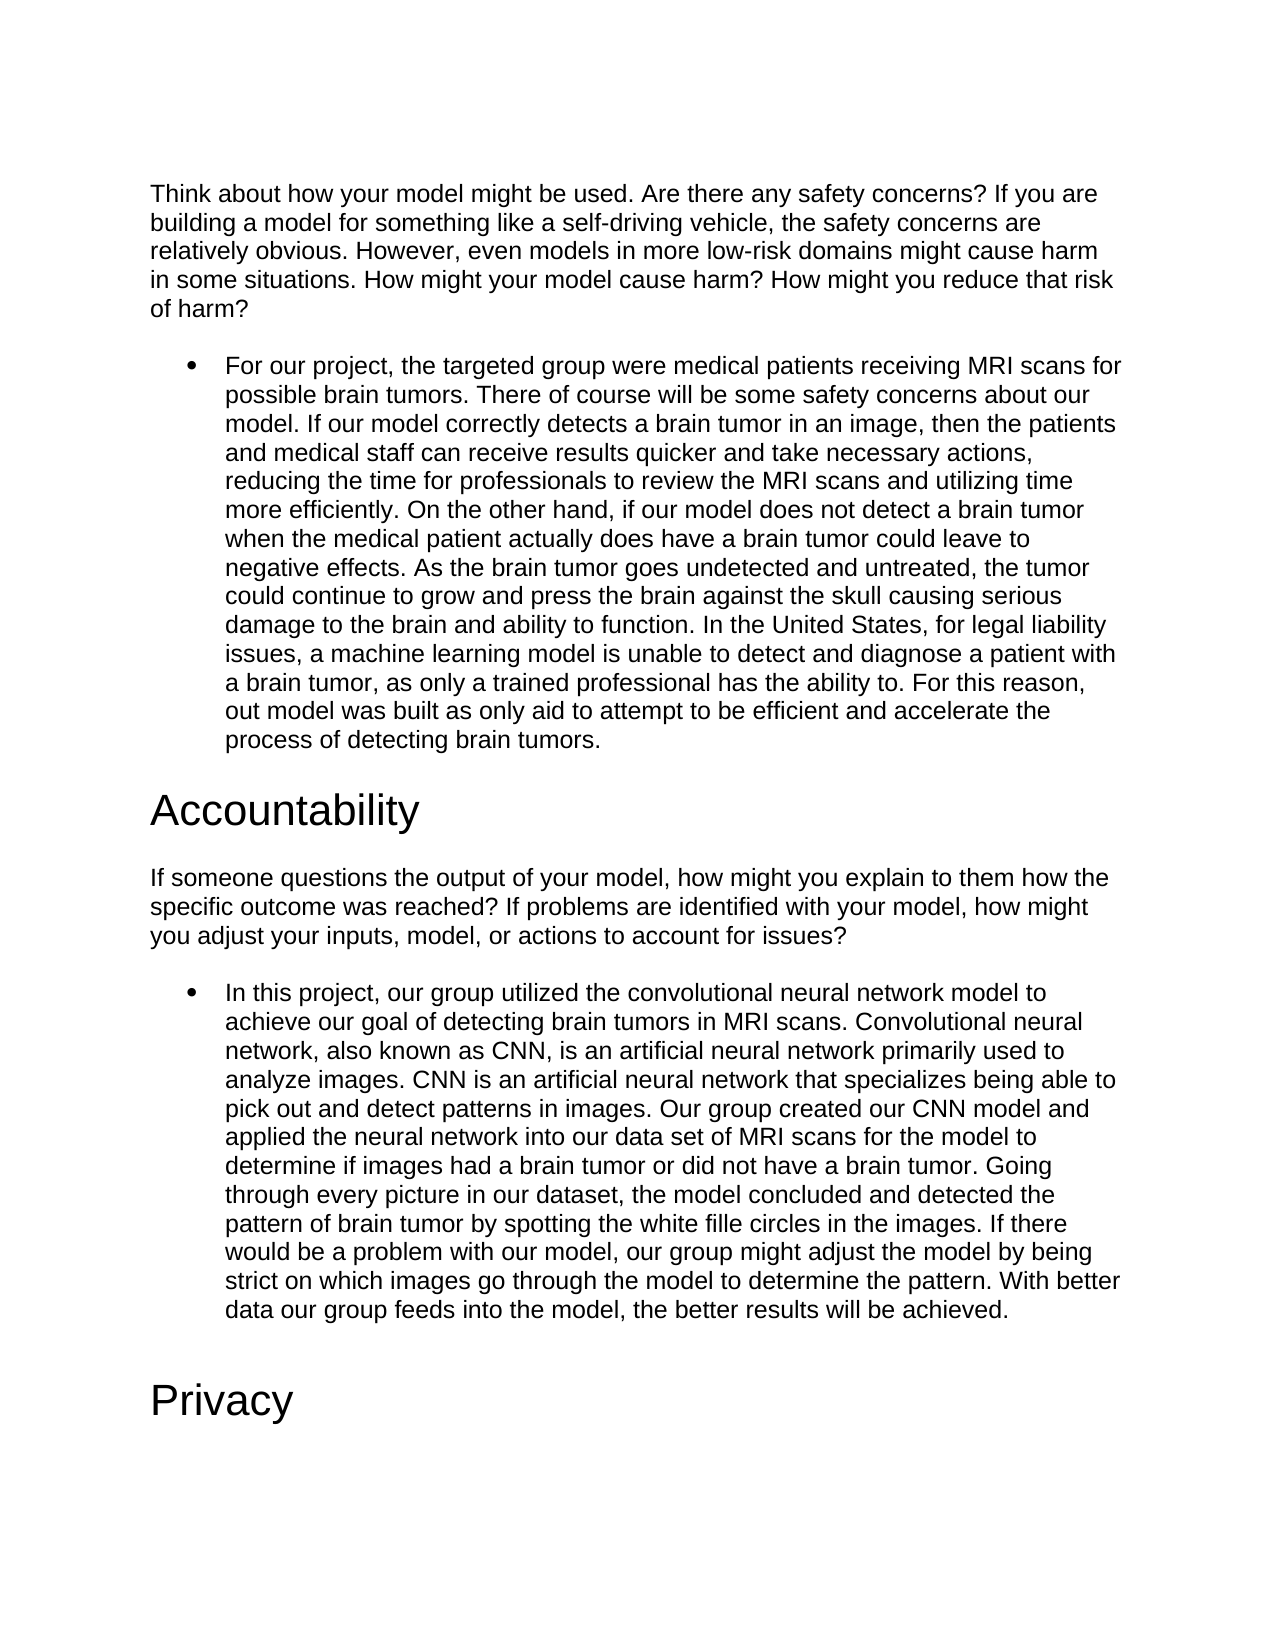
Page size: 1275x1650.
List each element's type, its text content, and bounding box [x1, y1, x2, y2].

list For our project, the targeted group were medical patients receiving MRI scans for possible brain tumors. There of course will be some safety concerns about our model. If our model correctly detects a brain tumor in an image, then the patients and medical staff can receive results quicker and take necessary actions, reducing the time for professionals to review the MRI scans and utilizing time more efficiently. On the other hand, if our model does not detect a brain tumor when the medical patient actually does have a brain tumor could leave to negative effects. As the brain tumor goes undetected and untreated, the tumor could continue to grow and press the brain against the skull causing serious damage to the brain and ability to function. In the United States, for legal liability issues, a machine learning model is unable to detect and diagnose a patient with a brain tumor, as only a trained professional has the ability to. For this reason, out model was built as only aid to attempt to be efficient and accelerate the process of detecting brain tumors. [187, 351, 1125, 754]
list In this project, our group utilized the convolutional neural network model to achieve our goal of detecting brain tumors in MRI scans. Convolutional neural network, also known as CNN, is an artificial neural network primarily used to analyze images. CNN is an artificial neural network that specializes being able to pick out and detect patterns in images. Our group created our CNN model and applied the neural network into our data set of MRI scans for the model to determine if images had a brain tumor or did not have a brain tumor. Going through every picture in our dataset, the model concluded and detected the pattern of brain tumor by spotting the white fille circles in the images. If there would be a problem with our model, our group might adjust the model by being strict on which images go through the model to determine the pattern. With better data our group feeds into the model, the better results will be achieved. [187, 978, 1125, 1323]
text Accountability [150, 784, 1125, 835]
text Privacy [150, 1374, 1125, 1424]
text If someone questions the output of your model, how might you explain to them how the specific outcome was reached? If problems are identified with your model, how might you adjust your inputs, model, or actions to account for issues? [150, 863, 1125, 950]
text Think about how your model might be used. Are there any safety concerns? If you are building a model for something like a self-driving vehicle, the safety concerns are relatively obvious. However, even models in more low-risk domains might cause harm in some situations. How might your model cause harm? How might you reduce that risk of harm? [150, 179, 1125, 322]
